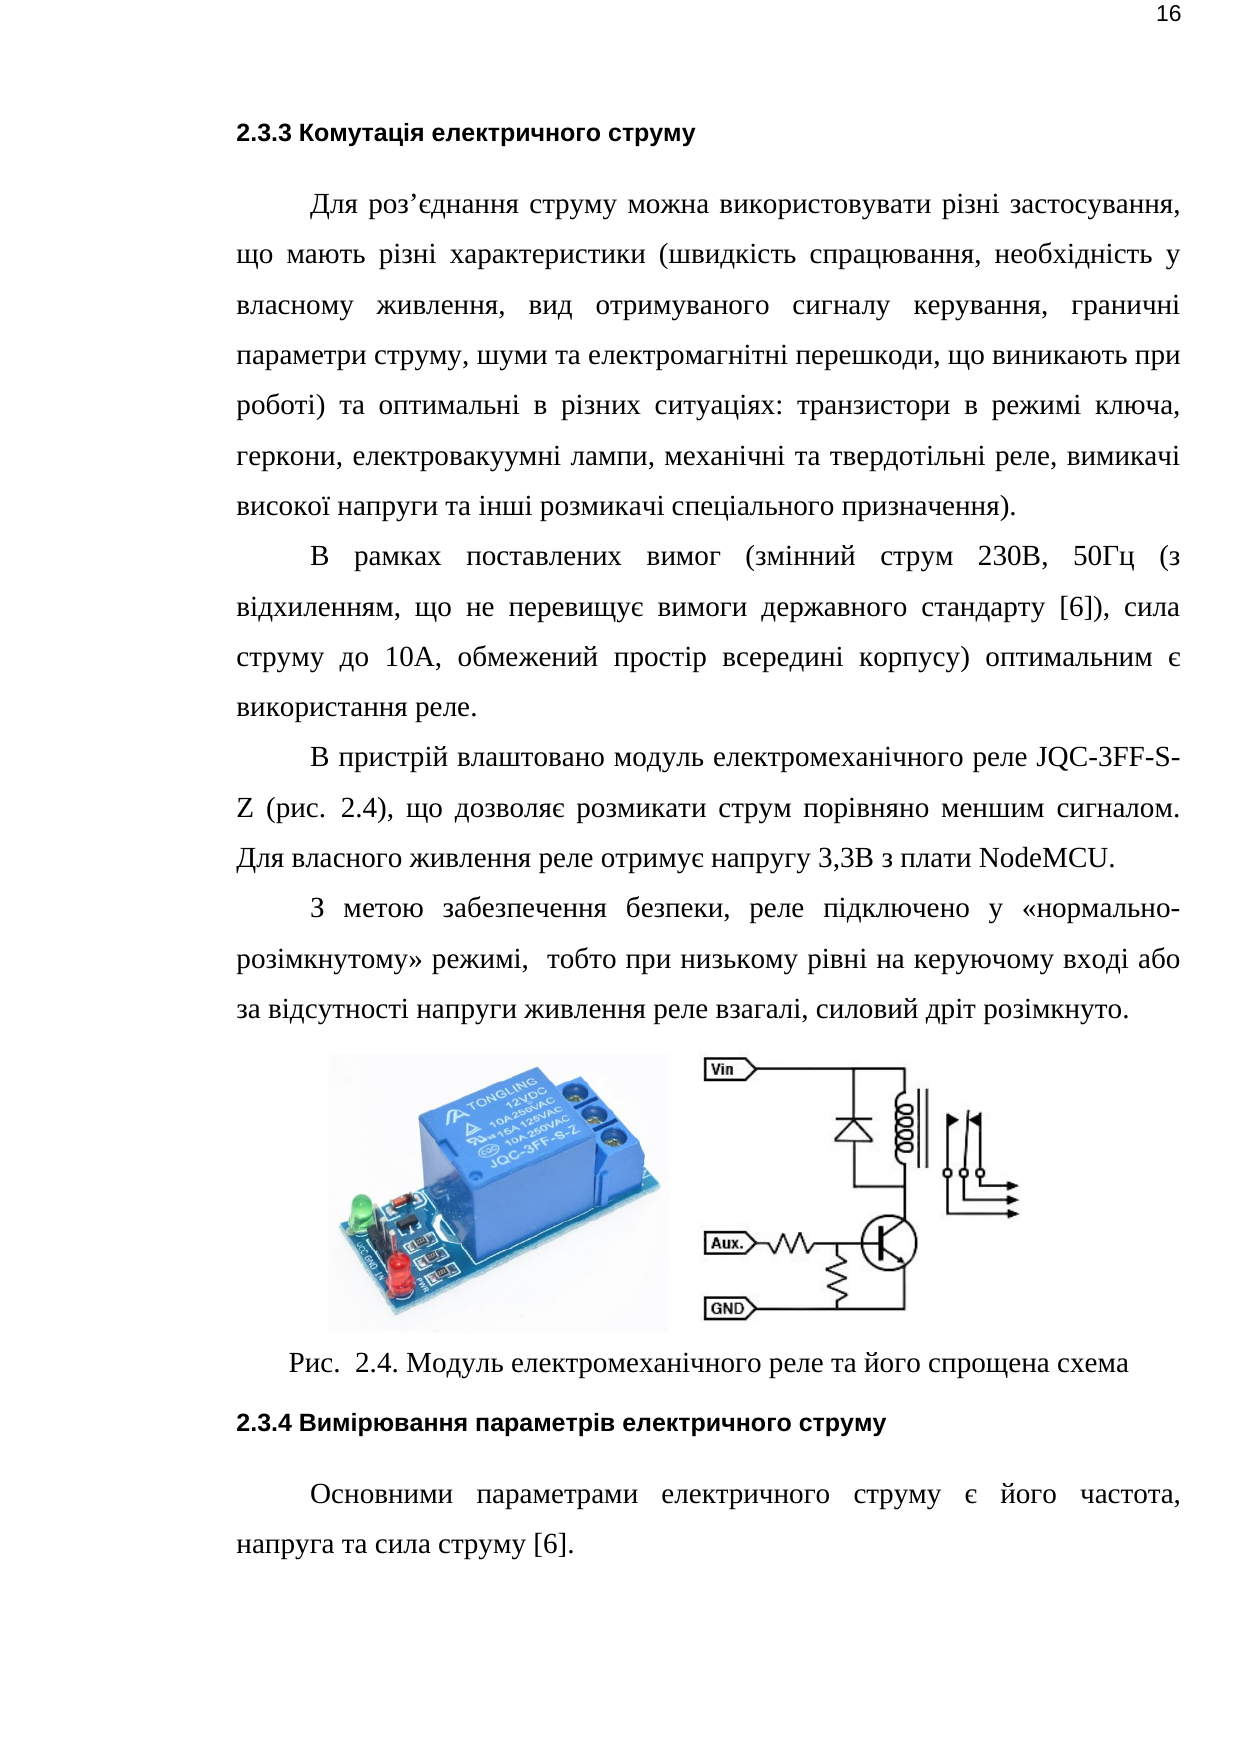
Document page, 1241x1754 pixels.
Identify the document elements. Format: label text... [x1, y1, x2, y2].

text З метою забезпечення безпеки, реле підключено у «нормально-розімкнутому» режимі, тобто при низькому рівні на керуючому вході або за відсутності напруги живлення реле взагалі, силовий дріт розімкнуто. [236, 891, 1181, 1025]
text Основними параметрами електричного струму є його частота, напруга та сила струму [6]. [236, 1476, 1181, 1560]
picture [310, 1041, 1033, 1333]
subtitle 2.3.4 Вимірювання параметрів електричного струму [236, 1408, 1181, 1437]
text Для роз’єднання струму можна використовувати різні застосування, що мають різні характеристики (швидкість спрацювання, необхідність у власному живлення, вид отримуваного сигналу керування, граничні параметри струму, шуми та електромагнітні перешкоди, що виникають при роботі) та оптимальні в різних ситуаціях: транзистори в режимі ключа, геркони, електровакуумні лампи, механічні та твердотільні реле, вимикачі високої напруги та інші розмикачі спеціального призначення). [236, 186, 1181, 522]
text В пристрій влаштовано модуль електромеханічного реле JQC-3FF-S-Z (рис. 2.4), що дозволяє розмикати струм порівняно меншим сигналом. Для власного живлення реле отримує напругу 3,3В з плати NodeMCU. [236, 739, 1181, 874]
text Рис. 2.4. Модуль електромеханічного реле та його спрощена схема [236, 1345, 1181, 1379]
text В рамках поставлених вимог (змінний струм 230В, 50Гц (з відхиленням, що не перевищує вимоги державного стандарту [6]), сила струму до 10А, обмежений простір всередині корпусу) оптимальним є використання реле. [236, 538, 1181, 723]
subtitle 2.3.3 Комутація електричного струму [236, 118, 1181, 147]
